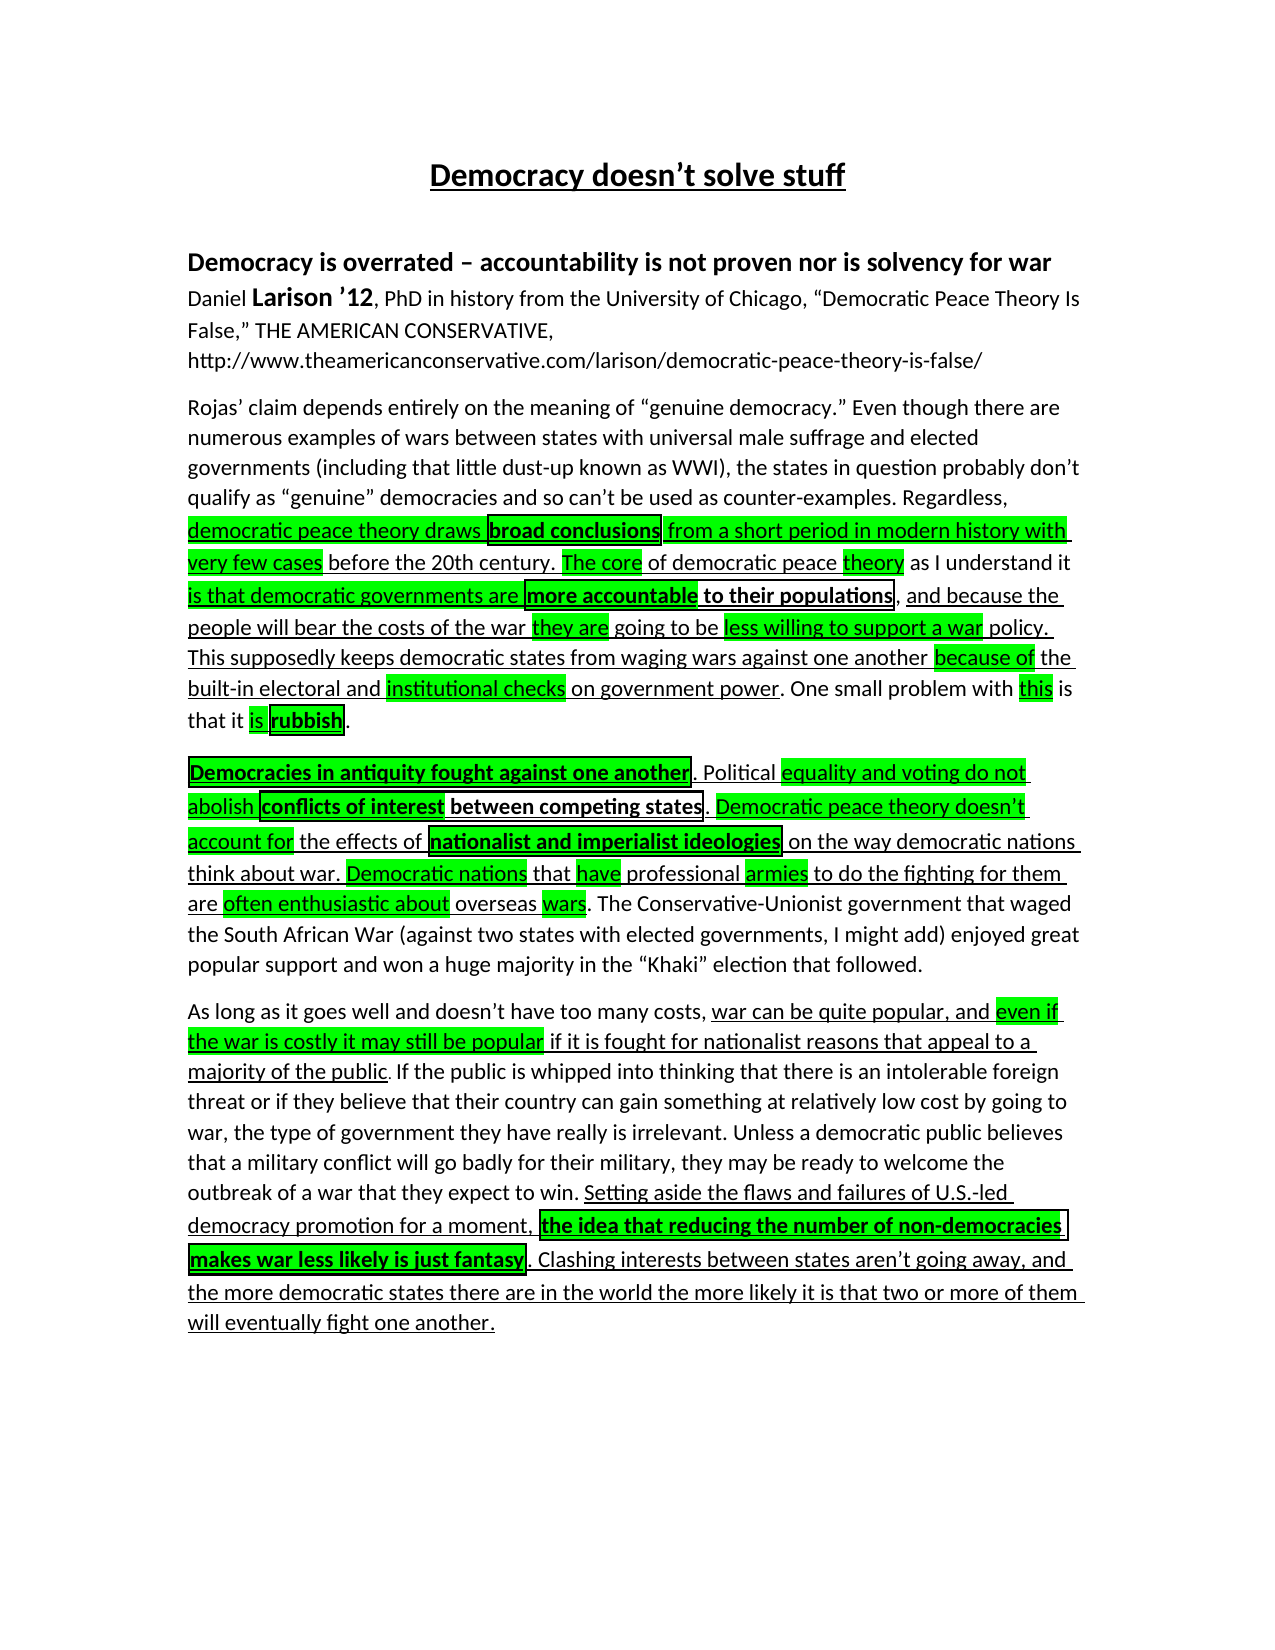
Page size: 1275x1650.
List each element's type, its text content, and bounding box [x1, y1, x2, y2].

text As long as it goes well and doesn’t have too many costs, war can be quite popular, and even if the war is costly it may still be popular if it is fought for nationalist reasons that appeal to a majority of the public. If the public is whipped into thinking that there is an intolerable foreign threat or if they believe that their country can gain something at relatively low cost by going to war, the type of government they have really is irrelevant. Unless a democratic public believes that a military conflict will go badly for their military, they may be ready to welcome the outbreak of a war that they expect to win. Setting aside the flaws and failures of U.S.-led democracy promotion for a moment, the idea that reducing the number of non-democracies makes war less likely is just fantasy. Clashing interests between states aren’t going away, and the more democratic states there are in the world the more likely it is that two or more of them will eventually fight one another. [187, 997, 1087, 1336]
text Democracies in antiquity fought against one another. Political equality and voting do not abolish conflicts of interest between competing states. Democratic peace theory doesn’t account for the effects of nationalist and imperialist ideologies on the way democratic nations think about war. Democratic nations that have professional armies to do the fighting for them are often enthusiastic about overseas wars. The Conservative-Unionist government that waged the South African War (against two states with elected governments, I might add) enjoyed great popular support and won a huge majority in the “Khaki” election that followed. [187, 756, 1087, 978]
text Rojas’ claim depends entirely on the meaning of “genuine democracy.” Even though there are numerous examples of wars between states with universal male suffrage and elected governments (including that little dust-up known as WWI), the states in question probably don’t qualify as “genuine” democracies and so can’t be used as counter-examples. Regardless, democratic peace theory draws broad conclusions from a short period in modern history with very few cases before the 20th century. The core of democratic peace theory as I understand it is that democratic governments are more accountable to their populations, and because the people will bear the costs of the war they are going to be less willing to support a war policy. This supposedly keeps democratic states from waging wars against one another because of the built-in electoral and institutional checks on government power. One small problem with this is that it is rubbish. [187, 393, 1087, 736]
subtitle Democracy is overrated – accountability is not proven nor is solvency for war [187, 245, 1087, 278]
text Daniel Larison ’12, PhD in history from the University of Chicago, “Democratic Peace Theory Is False,” THE AMERICAN CONSERVATIVE, http://www.theamericanconservative.com/larison/democratic-peace-theory-is-false/ [187, 281, 1087, 374]
subtitle Democracy doesn’t solve stuff [187, 154, 1087, 195]
